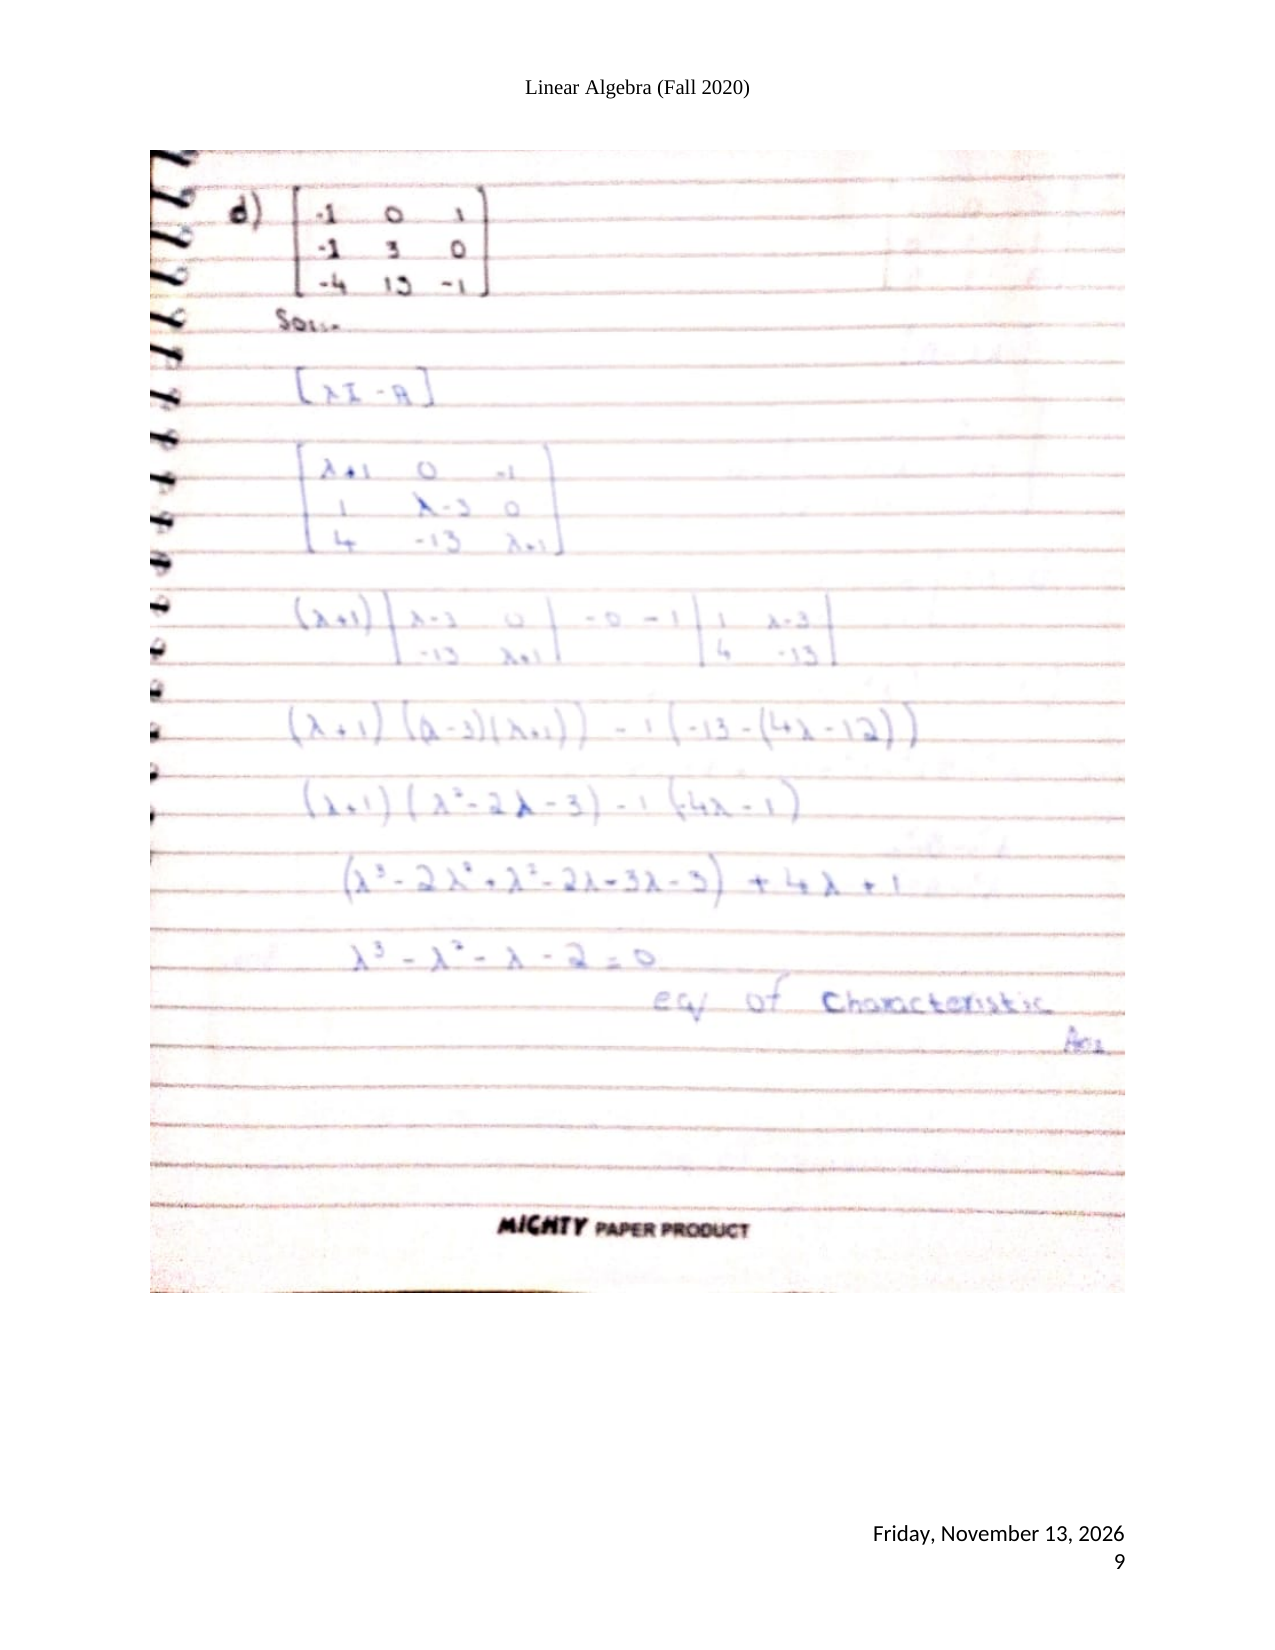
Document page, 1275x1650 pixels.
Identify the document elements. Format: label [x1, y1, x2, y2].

picture [150, 150, 1125, 1293]
